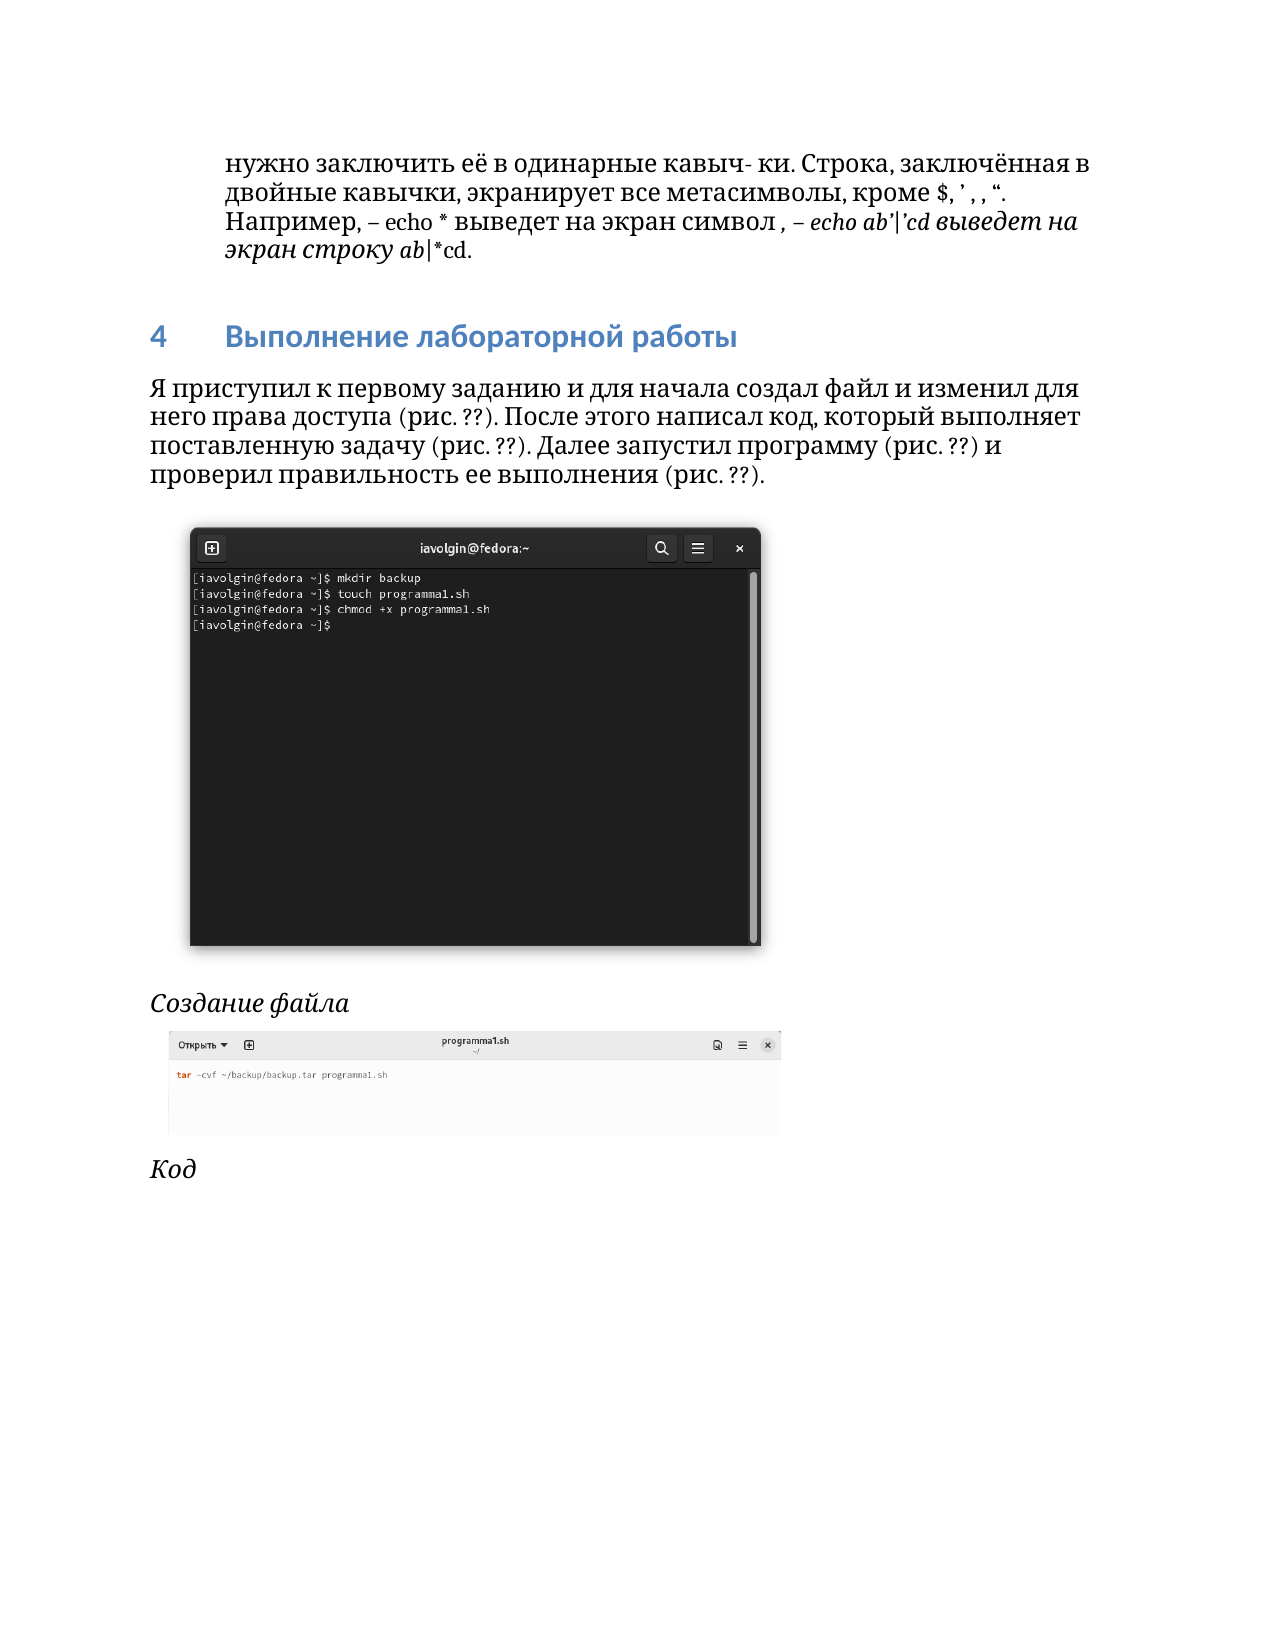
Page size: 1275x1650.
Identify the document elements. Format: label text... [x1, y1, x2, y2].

text Создание файла [150, 990, 1125, 1019]
text Я приступил к первому заданию и для начала создал файл и изменил для него права доступа (рис. ??). После этого написал код, который выполняет поставленную задачу (рис. ??). Далее запустил программу (рис. ??) и проверил правильность ее выполнения (рис. ??). [150, 374, 1125, 489]
picture [168, 508, 782, 970]
subtitle 4 Выполнение лабораторной работы [150, 315, 1125, 356]
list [175, 150, 1125, 265]
text Код [150, 1156, 1125, 1184]
picture [168, 1031, 782, 1135]
